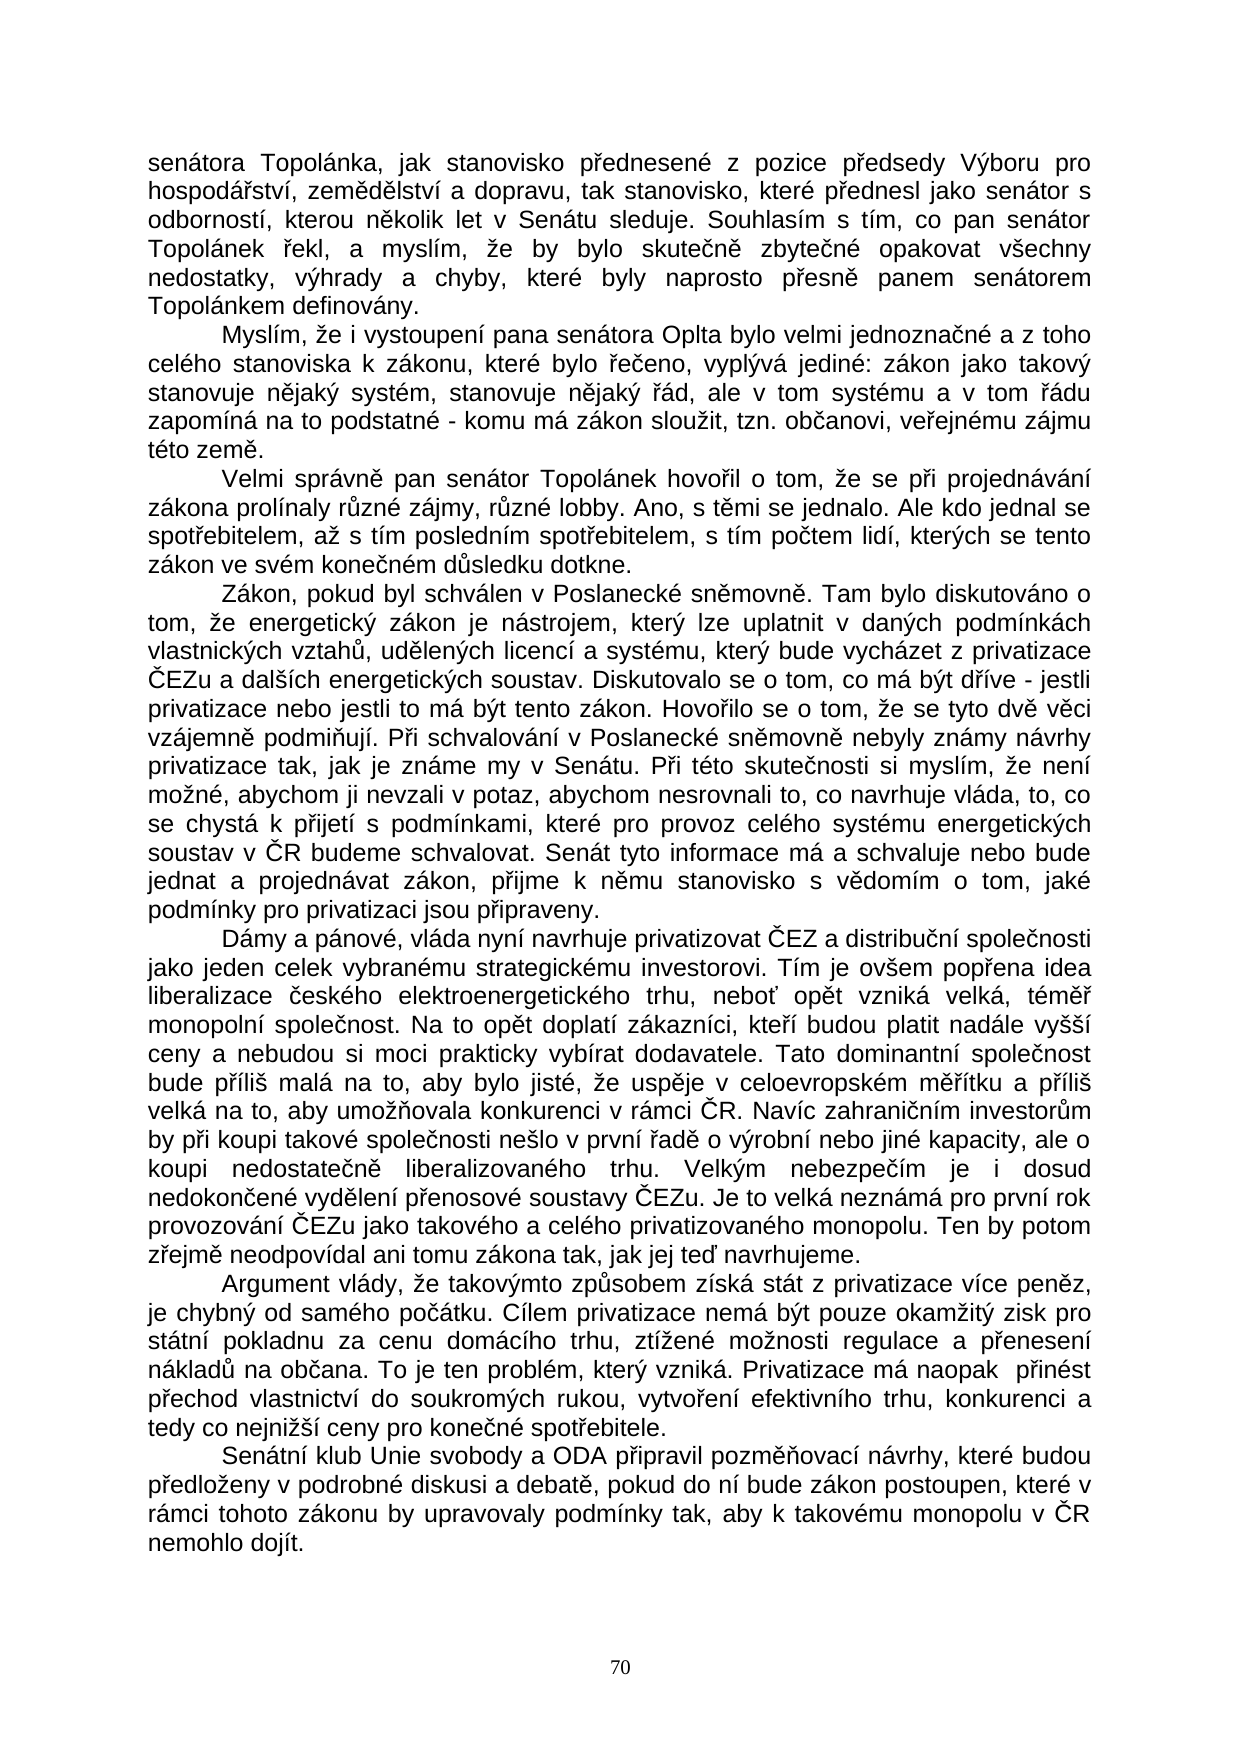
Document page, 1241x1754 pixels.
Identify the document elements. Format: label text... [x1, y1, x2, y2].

text Senátní klub Unie svobody a ODA připravil pozměňovací návrhy, které budou předloženy v podrobné diskusi a debatě, pokud do ní bude zákon postoupen, které v rámci tohoto zákonu by upravovaly podmínky tak, aby k takovému monopolu v ČR nemohlo dojít. [148, 1441, 1093, 1556]
text Argument vlády, že takovýmto způsobem získá stát z privatizace více peněz, je chybný od samého počátku. Cílem privatizace nemá být pouze okamžitý zisk pro státní pokladnu za cenu domácího trhu, ztížené možnosti regulace a přenesení nákladů na občana. To je ten problém, který vzniká. Privatizace má naopak přinést přechod vlastnictví do soukromých rukou, vytvoření efektivního trhu, konkurenci a tedy co nejnižší ceny pro konečné spotřebitele. [148, 1269, 1093, 1441]
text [148, 148, 1093, 320]
text Dámy a pánové, vláda nyní navrhuje privatizovat ČEZ a distribuční společnosti jako jeden celek vybranému strategickému investorovi. Tím je ovšem popřena idea liberalizace českého elektroenergetického trhu, neboť opět vzniká velká, téměř monopolní společnost. Na to opět doplatí zákazníci, kteří budou platit nadále vyšší ceny a nebudou si moci prakticky vybírat dodavatele. Tato dominantní společnost bude příliš malá na to, aby bylo jisté, že uspěje v celoevropském měřítku a příliš velká na to, aby umožňovala konkurenci v rámci ČR. Navíc zahraničním investorům by při koupi takové společnosti nešlo v první řadě o výrobní nebo jiné kapacity, ale o koupi nedostatečně liberalizovaného trhu. Velkým nebezpečím je i dosud nedokončené vydělení přenosové soustavy ČEZu. Je to velká neznámá pro první rok provozování ČEZu jako takového a celého privatizovaného monopolu. Ten by potom zřejmě neodpovídal ani tomu zákona tak, jak jej teď navrhujeme. [148, 924, 1093, 1269]
text Myslím, že i vystoupení pana senátora Oplta bylo velmi jednoznačné a z toho celého stanoviska k zákonu, které bylo řečeno, vyplývá jediné: zákon jako takový stanovuje nějaký systém, stanovuje nějaký řád, ale v tom systému a v tom řádu zapomíná na to podstatné - komu má zákon sloužit, tzn. občanovi, veřejnému zájmu této země. [148, 320, 1093, 464]
text Zákon, pokud byl schválen v Poslanecké sněmovně. Tam bylo diskutováno o tom, že energetický zákon je nástrojem, který lze uplatnit v daných podmínkách vlastnických vztahů, udělených licencí a systému, který bude vycházet z privatizace ČEZu a dalších energetických soustav. Diskutovalo se o tom, co má být dříve - jestli privatizace nebo jestli to má být tento zákon. Hovořilo se o tom, že se tyto dvě věci vzájemně podmiňují. Při schvalování v Poslanecké sněmovně nebyly známy návrhy privatizace tak, jak je známe my v Senátu. Při této skutečnosti si myslím, že není možné, abychom ji nevzali v potaz, abychom nesrovnali to, co navrhuje vláda, to, co se chystá k přijetí s podmínkami, které pro provoz celého systému energetických soustav v ČR budeme schvalovat. Senát tyto informace má a schvaluje nebo bude jednat a projednávat zákon, přijme k němu stanovisko s vědomím o tom, jaké podmínky pro privatizaci jsou připraveny. [148, 579, 1093, 924]
text Velmi správně pan senátor Topolánek hovořil o tom, že se při projednávání zákona prolínaly různé zájmy, různé lobby. Ano, s těmi se jednalo. Ale kdo jednal se spotřebitelem, až s tím posledním spotřebitelem, s tím počtem lidí, kterých se tento zákon ve svém konečném důsledku dotkne. [148, 464, 1093, 579]
